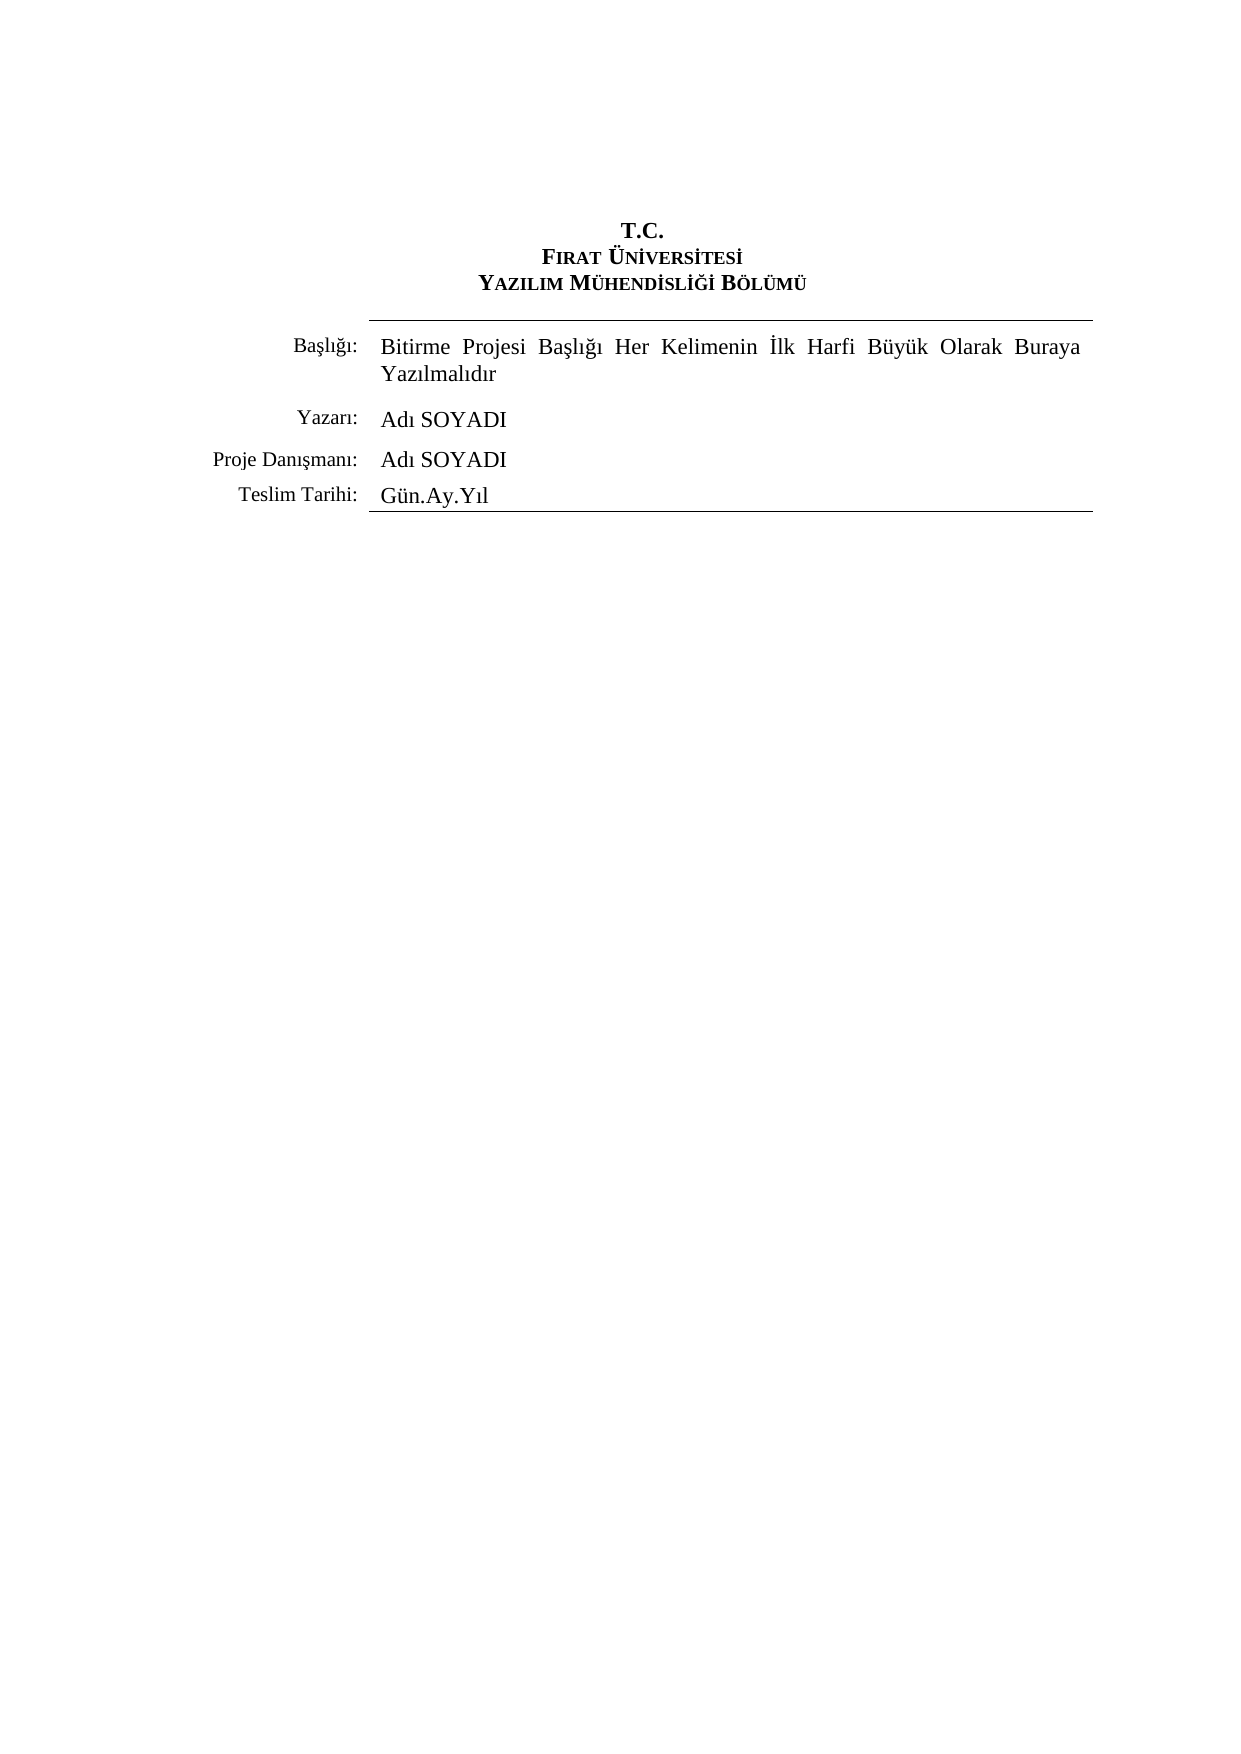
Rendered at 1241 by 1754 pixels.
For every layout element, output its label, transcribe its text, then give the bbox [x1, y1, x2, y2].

text Fırat Üniversitesi [192, 243, 1092, 269]
table_cell Adı SOYADI [369, 434, 1093, 469]
table_header Bitirme Projesi Başlığı Her Kelimenin İlk Harfi Büyük Olarak Buraya Yazılmalıdır [369, 321, 1093, 398]
table_cell Gün.Ay.Yıl [369, 469, 1093, 511]
table_cell Teslim Tarihi: [192, 469, 369, 511]
text T.C. [192, 217, 1092, 243]
table_cell Adı SOYADI [369, 399, 1093, 434]
text Yazılım Mühendisliği Bölümü [192, 269, 1092, 296]
table_cell Yazarı: [192, 399, 369, 434]
table_cell Proje Danışmanı: [192, 434, 369, 469]
table_header Başlığı: [192, 320, 369, 398]
